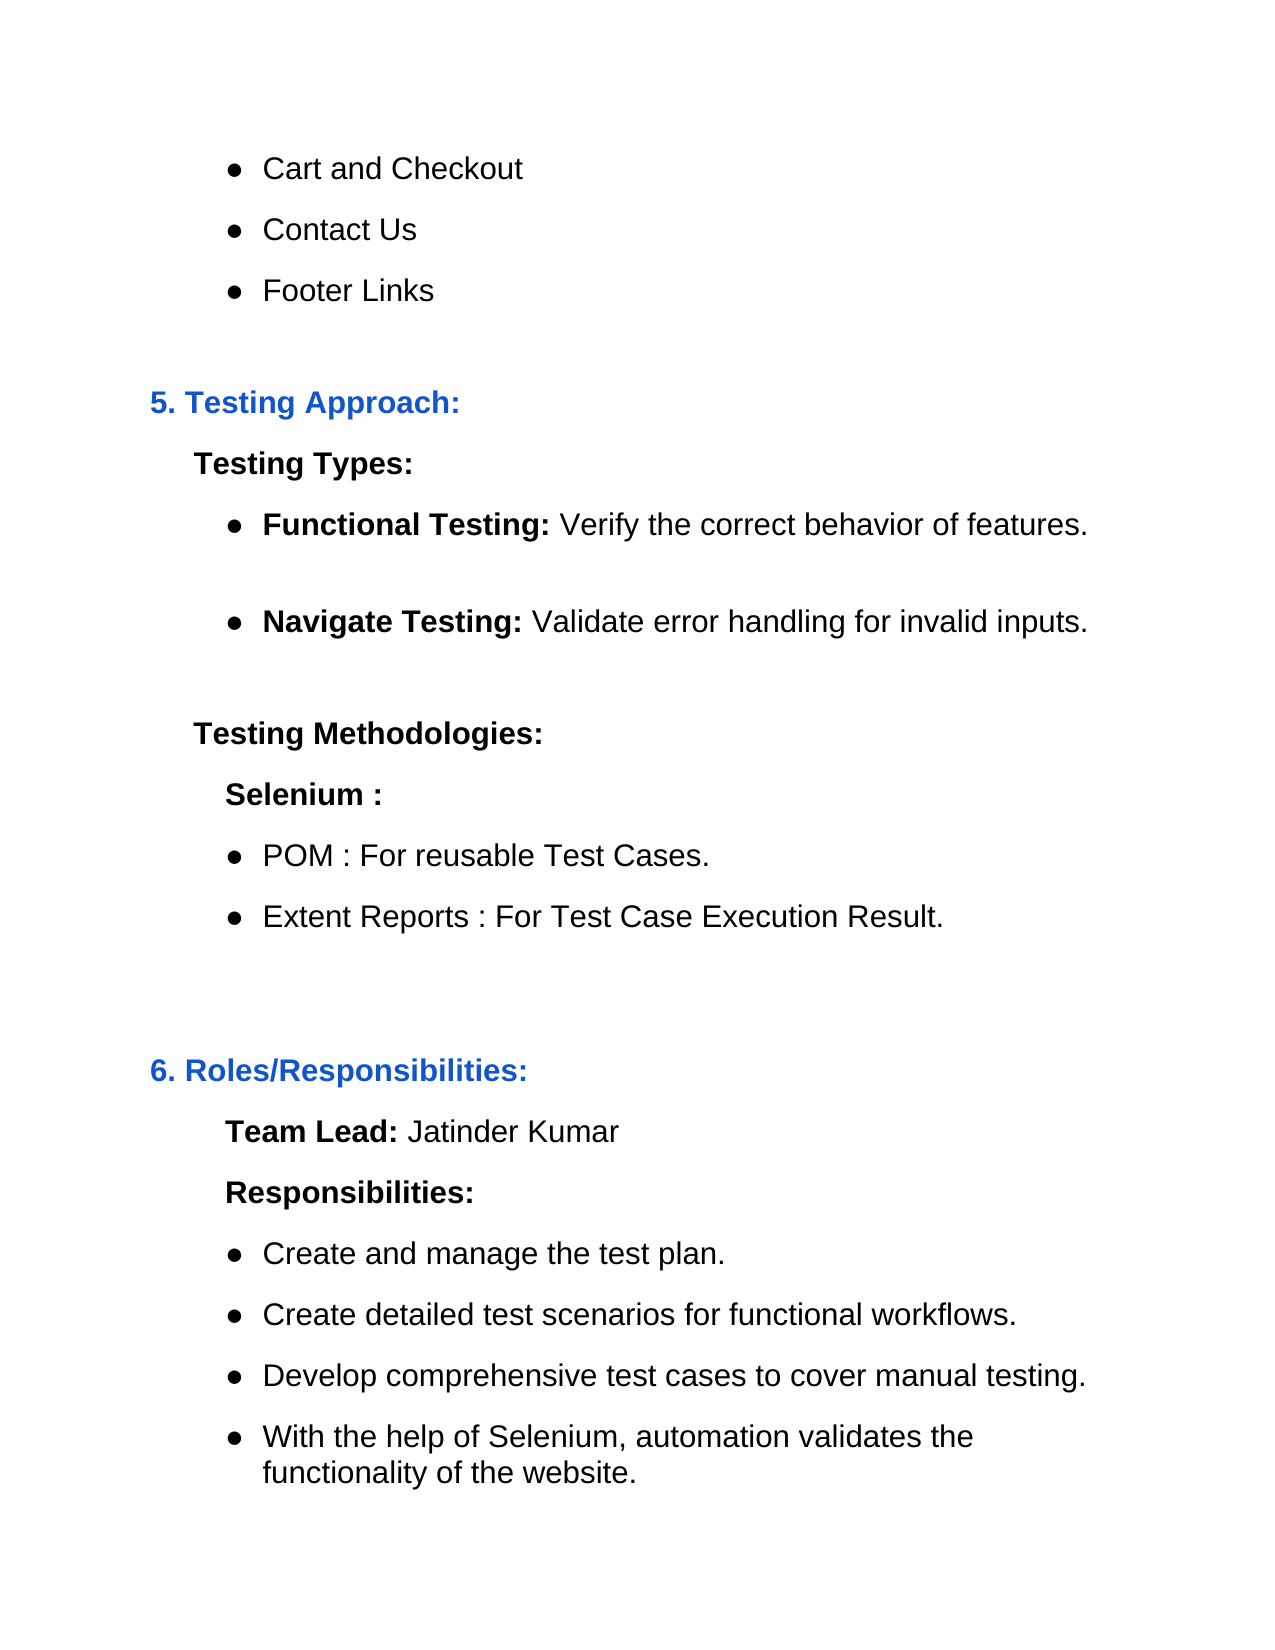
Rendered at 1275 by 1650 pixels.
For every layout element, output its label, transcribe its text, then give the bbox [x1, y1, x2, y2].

text Testing Types: [150, 445, 1125, 481]
text ● Navigate Testing: Validate error handling for invalid inputs. [225, 603, 1125, 639]
text ● Footer Links [225, 272, 1125, 308]
text Testing Methodologies: [150, 715, 1125, 751]
text Selenium : [225, 776, 1125, 812]
text ● Extent Reports : For Test Case Execution Result. [225, 898, 1125, 934]
text ● Functional Testing: Verify the correct behavior of features. [225, 506, 1125, 542]
text ● Create detailed test scenarios for functional workflows. [225, 1296, 1125, 1332]
text ● With the help of Selenium, automation validates the functionality of the website. [225, 1418, 1125, 1489]
text Responsibilities: [150, 1174, 1125, 1210]
text ● Contact Us [225, 211, 1125, 247]
text ● Develop comprehensive test cases to cover manual testing. [225, 1357, 1125, 1393]
text 5. Testing Approach: [150, 384, 1125, 420]
text Team Lead: Jatinder Kumar [150, 1113, 1125, 1149]
text ● Cart and Checkout [225, 150, 1125, 186]
text ● Create and manage the test plan. [225, 1235, 1125, 1271]
text 6. Roles/Responsibilities: [150, 1052, 1125, 1088]
text ● POM : For reusable Test Cases. [225, 837, 1125, 873]
